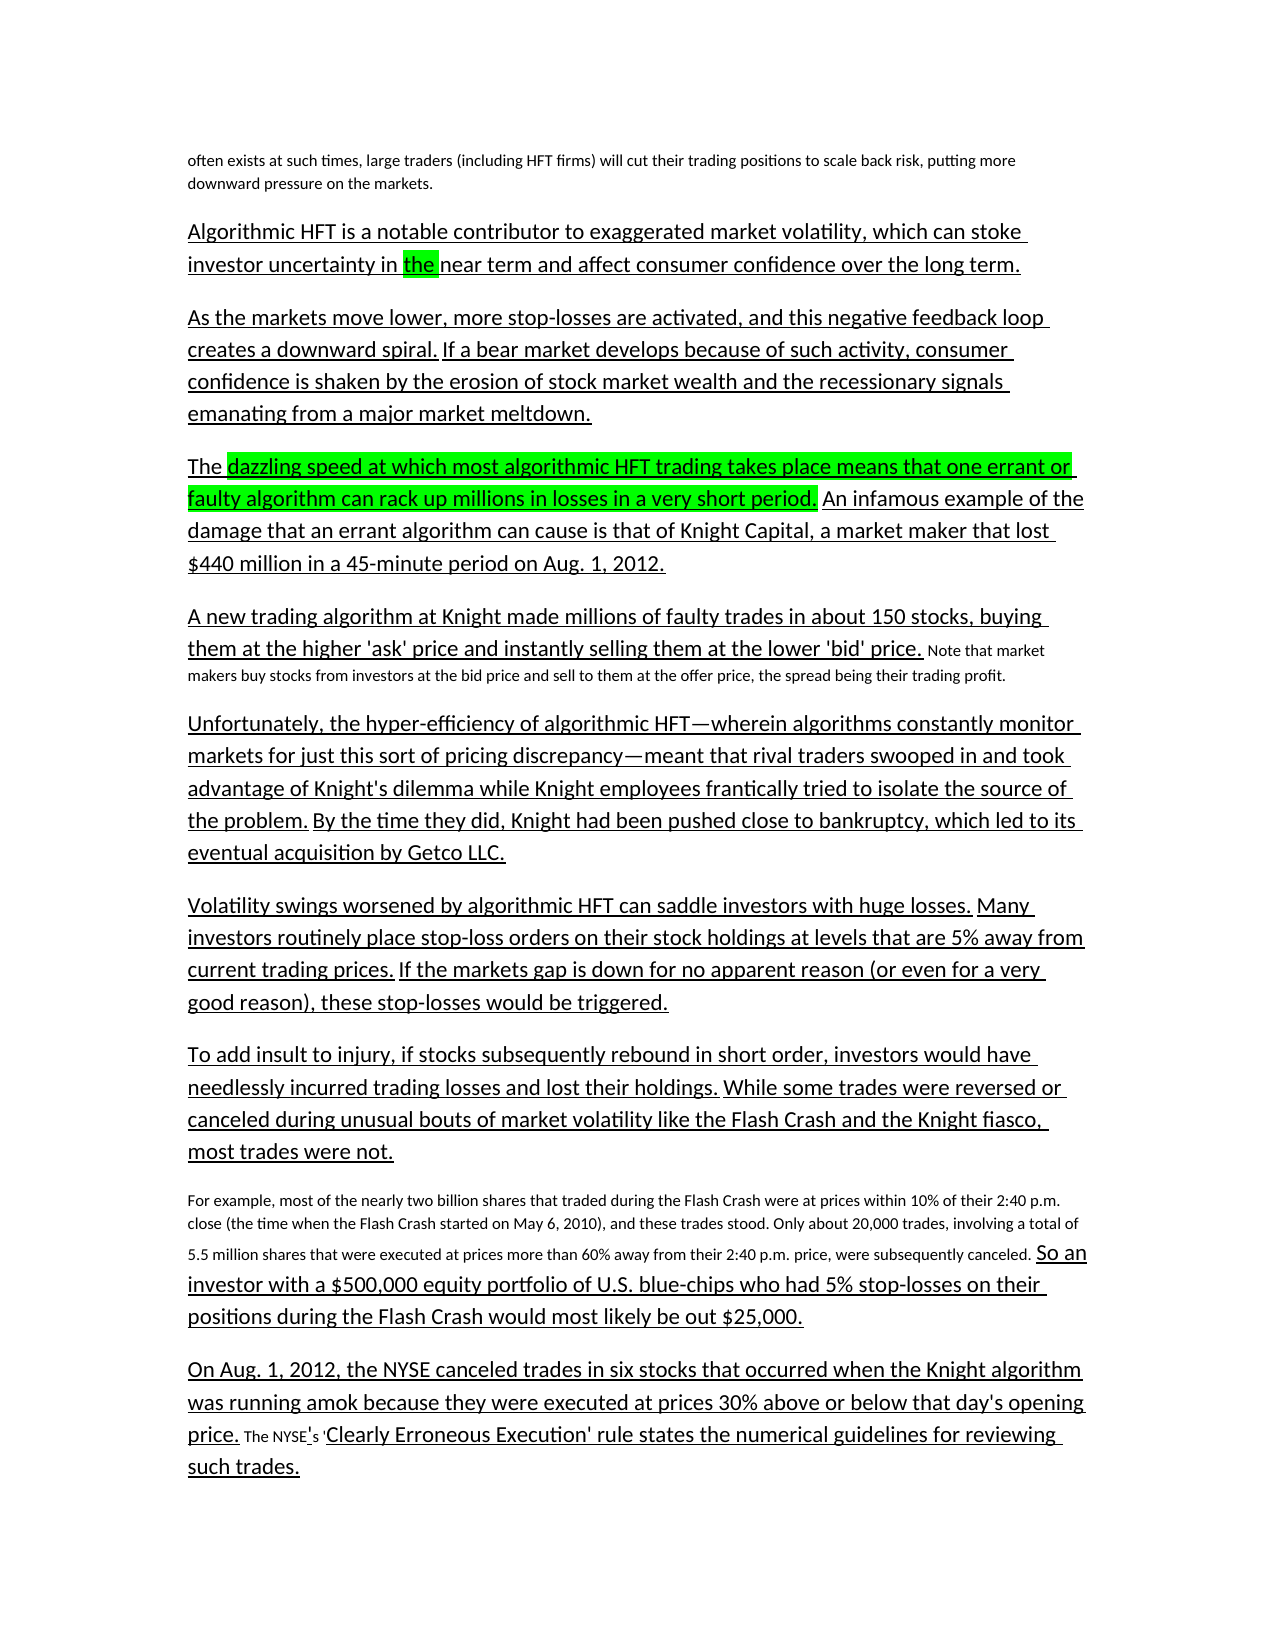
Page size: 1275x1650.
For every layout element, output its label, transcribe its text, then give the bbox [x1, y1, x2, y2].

text Unfortunately, the hyper-efficiency of algorithmic HFT—wherein algorithms constantly monitor markets for just this sort of pricing discrepancy—meant that rival traders swooped in and took advantage of Knight's dilemma while Knight employees frantically tried to isolate the source of the problem. By the time they did, Knight had been pushed close to bankruptcy, which led to its eventual acquisition by Getco LLC. [187, 709, 1087, 866]
text Algorithmic HFT is a notable contributor to exaggerated market volatility, which can stoke investor uncertainty in the near term and affect consumer confidence over the long term. [187, 217, 1087, 278]
text The dazzling speed at which most algorithmic HFT trading takes place means that one errant or faulty algorithm can rack up millions in losses in a very short period. An infamous example of the damage that an errant algorithm can cause is that of Knight Capital, a market maker that lost $440 million in a 45-minute period on Aug. 1, 2012. [187, 452, 1087, 577]
text On Aug. 1, 2012, the NYSE canceled trades in six stocks that occurred when the Knight algorithm was running amok because they were executed at prices 30% above or below that day's opening price. The NYSE's 'Clearly Erroneous Execution' rule states the numerical guidelines for reviewing such trades. [187, 1355, 1087, 1480]
text To add insult to injury, if stocks subsequently rebound in short order, investors would have needlessly incurred trading losses and lost their holdings. While some trades were reversed or canceled during unusual bouts of market volatility like the Flash Crash and the Knight fiasco, most trades were not. [187, 1041, 1087, 1165]
text As the markets move lower, more stop-losses are activated, and this negative feedback loop creates a downward spiral. If a bear market develops because of such activity, consumer confidence is shaken by the erosion of stock market wealth and the recessionary signals emanating from a major market meltdown. [187, 303, 1087, 427]
text A new trading algorithm at Knight made millions of faulty trades in about 150 stocks, buying them at the higher 'ask' price and instantly selling them at the lower 'bid' price. Note that market makers buy stocks from investors at the bid price and sell to them at the offer price, the spread being their trading profit. [187, 602, 1087, 685]
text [187, 150, 1087, 194]
text Volatility swings worsened by algorithmic HFT can saddle investors with huge losses. Many investors routinely place stop-loss orders on their stock holdings at levels that are 5% away from current trading prices. If the markets gap is down for no apparent reason (or even for a very good reason), these stop-losses would be triggered. [187, 891, 1087, 1016]
text For example, most of the nearly two billion shares that traded during the Flash Crash were at prices within 10% of their 2:40 p.m. close (the time when the Flash Crash started on May 6, 2010), and these trades stood. Only about 20,000 trades, involving a total of 5.5 million shares that were executed at prices more than 60% away from their 2:40 p.m. price, were subsequently canceled. So an investor with a $500,000 equity portfolio of U.S. blue-chips who had 5% stop-losses on their positions during the Flash Crash would most likely be out $25,000. [187, 1190, 1087, 1330]
